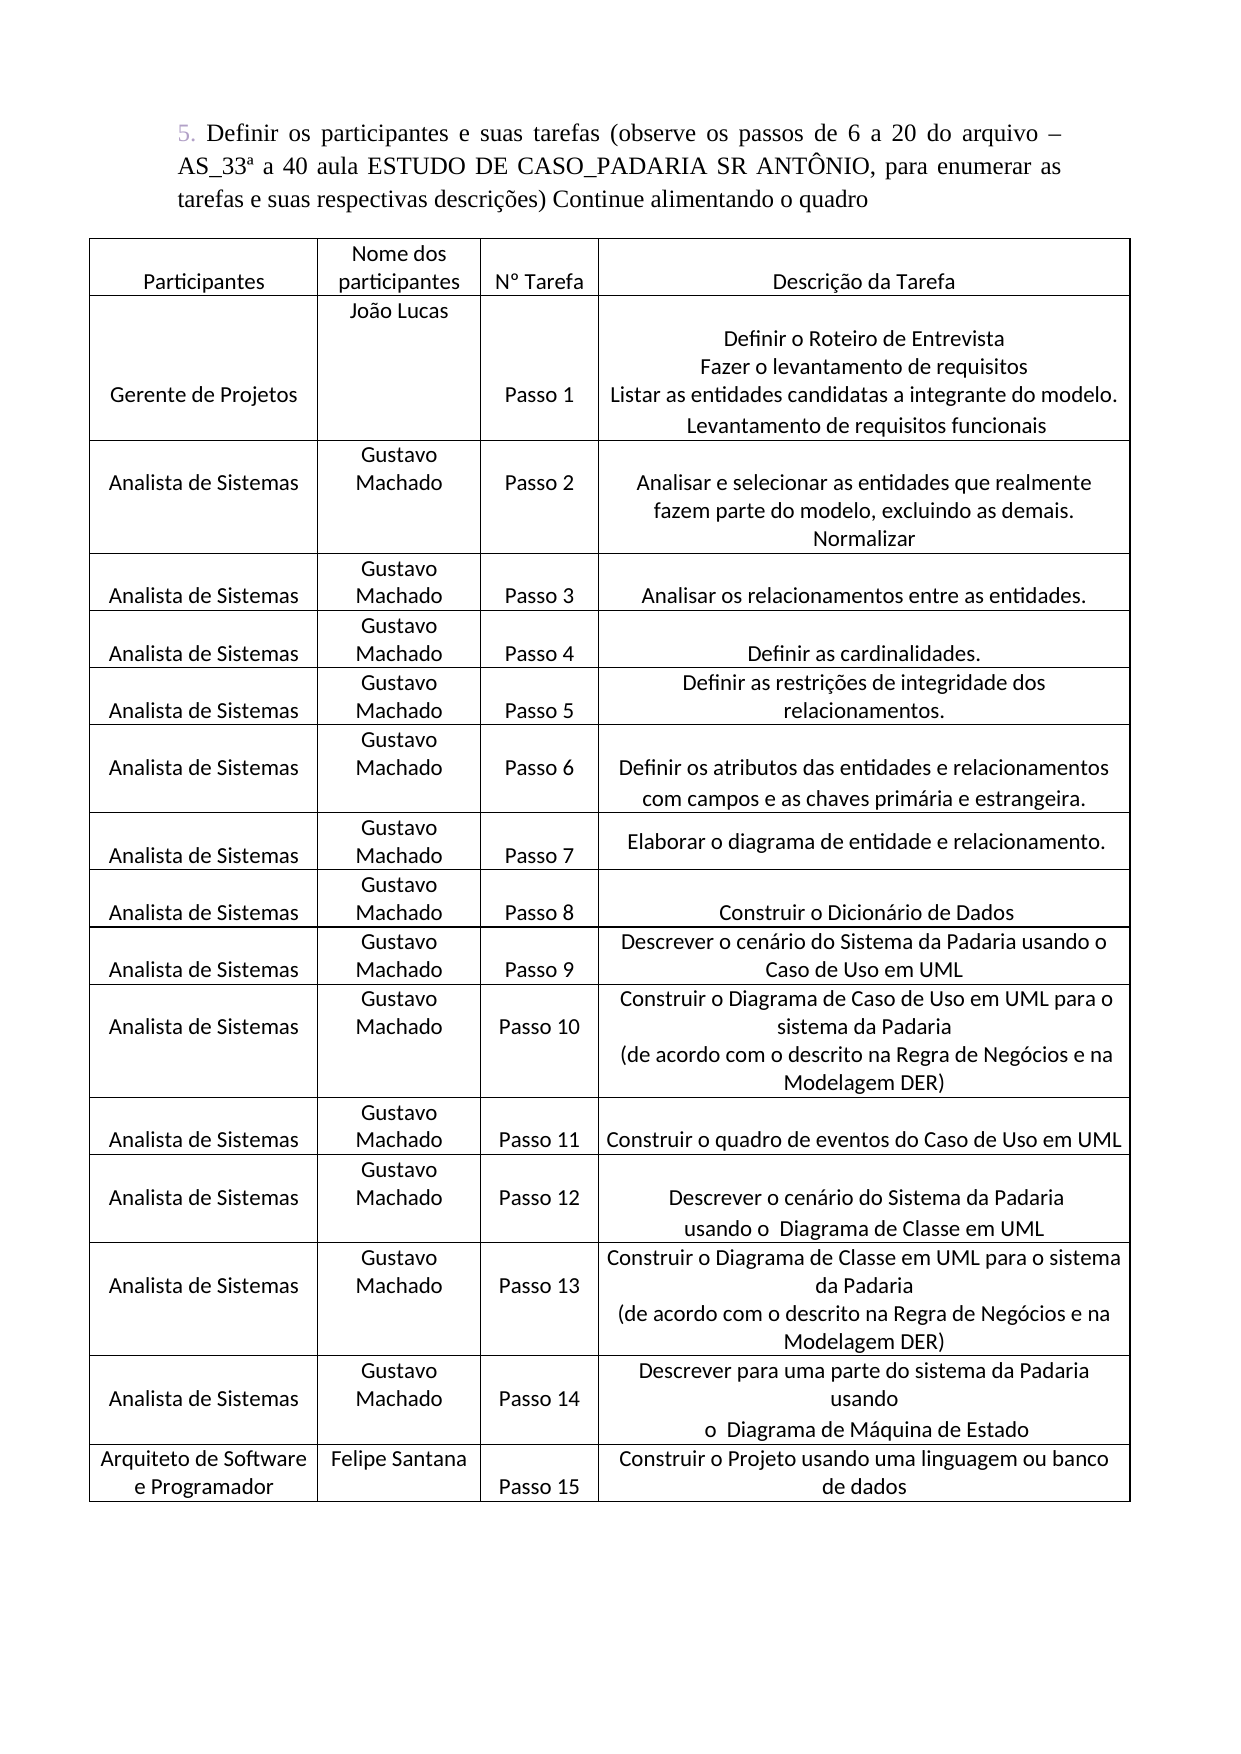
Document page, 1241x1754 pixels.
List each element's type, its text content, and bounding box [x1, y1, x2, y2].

table_cell Gustavo Machado [318, 1356, 480, 1412]
table_cell Gustavo Machado [318, 1098, 480, 1154]
table_cell [90, 497, 317, 553]
table_cell [318, 1211, 480, 1242]
table_cell Passo 5 [481, 668, 598, 724]
table_cell Analista de Sistemas [90, 1155, 317, 1211]
table_cell Gerente de Projetos [90, 296, 317, 408]
table_cell Passo 2 [481, 441, 598, 497]
table_cell Analista de Sistemas [90, 870, 317, 926]
table_cell Arquiteto de Software e Programador [90, 1445, 317, 1501]
table_cell Construir o Projeto usando uma linguagem ou banco de dados [599, 1445, 1129, 1501]
table_cell [318, 1041, 480, 1097]
table_cell [90, 781, 317, 812]
table_cell (de acordo com o descrito na Regra de Negócios e na Modelagem DER) [599, 1041, 1129, 1097]
table_cell Analista de Sistemas [90, 668, 317, 724]
table_cell Descrever para uma parte do sistema da Padaria usando [599, 1356, 1129, 1412]
table_cell [318, 1412, 480, 1443]
table_cell [318, 781, 480, 812]
table_cell Analista de Sistemas [90, 813, 317, 869]
table_cell Passo 9 [481, 928, 598, 983]
table_cell Definir as cardinalidades. [599, 611, 1129, 667]
table_cell Passo 10 [481, 985, 598, 1041]
table_cell Analista de Sistemas [90, 1243, 317, 1299]
table_cell Analisar e selecionar as entidades que realmente [599, 441, 1129, 497]
table_cell [481, 1041, 598, 1097]
table_header Nome dos participantes [318, 239, 480, 295]
table_cell [90, 1041, 317, 1097]
table_cell [481, 1211, 598, 1242]
table_cell Analista de Sistemas [90, 1098, 317, 1154]
table_cell Gustavo Machado [318, 668, 480, 724]
table_cell Levantamento de requisitos funcionais [599, 408, 1129, 439]
text 5. Definir os participantes e suas tarefas (observe os passos de 6 a 20 do arquivo – AS_33ª a 40 aula ESTUDO DE CASO_PADARIA SR ANTÔNIO, para enumerar as tarefas e suas respectivas descrições) Continue alimentando o quadro [177, 118, 1063, 213]
table_cell Felipe Santana [318, 1445, 480, 1501]
table_cell Passo 15 [481, 1445, 598, 1501]
table_cell João Lucas [318, 296, 480, 408]
table_cell Analista de Sistemas [90, 1356, 317, 1412]
table_cell Analista de Sistemas [90, 611, 317, 667]
table_cell [318, 497, 480, 553]
table_cell Passo 11 [481, 1098, 598, 1154]
table_cell Elaborar o diagrama de entidade e relacionamento. [599, 813, 1129, 869]
table_cell Analista de Sistemas [90, 441, 317, 497]
table_cell Analisar os relacionamentos entre as entidades. [599, 554, 1129, 610]
table_cell Passo 8 [481, 870, 598, 926]
table_cell Gustavo Machado [318, 1155, 480, 1211]
table_cell Analista de Sistemas [90, 928, 317, 983]
table_cell Gustavo Machado [318, 985, 480, 1041]
table_cell Passo 3 [481, 554, 598, 610]
table_cell [90, 408, 317, 439]
table_cell [481, 408, 598, 439]
table_cell Definir as restrições de integridade dos relacionamentos. [599, 668, 1129, 724]
table_cell [318, 1299, 480, 1355]
table_cell Gustavo Machado [318, 813, 480, 869]
table_cell [481, 1299, 598, 1355]
table_cell fazem parte do modelo, excluindo as demais. Normalizar [599, 497, 1129, 553]
table_cell Passo 7 [481, 813, 598, 869]
table_cell Passo 1 [481, 296, 598, 408]
table_cell Descrever o cenário do Sistema da Padaria [599, 1155, 1129, 1211]
table_cell Passo 4 [481, 611, 598, 667]
table_cell Gustavo Machado [318, 554, 480, 610]
table_cell (de acordo com o descrito na Regra de Negócios e na Modelagem DER) [599, 1299, 1129, 1355]
table_cell Construir o Dicionário de Dados [599, 870, 1129, 926]
table_cell o Diagrama de Máquina de Estado [599, 1412, 1129, 1443]
table_cell Passo 6 [481, 725, 598, 781]
table_cell [90, 1412, 317, 1443]
table_cell Passo 12 [481, 1155, 598, 1211]
table_header Descrição da Tarefa [599, 239, 1129, 295]
table_cell Analista de Sistemas [90, 554, 317, 610]
table_cell Gustavo Machado [318, 1243, 480, 1299]
table_cell [481, 781, 598, 812]
table_cell [481, 1412, 598, 1443]
table_header Nº Tarefa [481, 239, 598, 295]
table_cell Definir os atributos das entidades e relacionamentos [599, 725, 1129, 781]
table_cell Analista de Sistemas [90, 725, 317, 781]
table_cell Descrever o cenário do Sistema da Padaria usando o Caso de Uso em UML [599, 928, 1129, 983]
table_cell Construir o Diagrama de Classe em UML para o sistema da Padaria [599, 1243, 1129, 1299]
table_cell Gustavo Machado [318, 870, 480, 926]
table_cell usando o Diagrama de Classe em UML [599, 1211, 1129, 1242]
table_cell [90, 1211, 317, 1242]
table_cell Analista de Sistemas [90, 985, 317, 1041]
table_cell [90, 1299, 317, 1355]
table_cell Passo 13 [481, 1243, 598, 1299]
table_cell Gustavo Machado [318, 928, 480, 983]
table_cell Construir o Diagrama de Caso de Uso em UML para o sistema da Padaria [599, 985, 1129, 1041]
table_cell com campos e as chaves primária e estrangeira. [599, 781, 1129, 812]
table_cell Gustavo Machado [318, 441, 480, 497]
table_cell Gustavo Machado [318, 725, 480, 781]
table_cell Definir o Roteiro de Entrevista Fazer o levantamento de requisitos Listar as entidades candidatas a integrante do modelo. [599, 296, 1129, 408]
table_cell Construir o quadro de eventos do Caso de Uso em UML [599, 1098, 1129, 1154]
table_cell [481, 497, 598, 553]
table_header Participantes [90, 239, 317, 295]
table_cell Gustavo Machado [318, 611, 480, 667]
table_cell Passo 14 [481, 1356, 598, 1412]
table_cell [318, 408, 480, 439]
